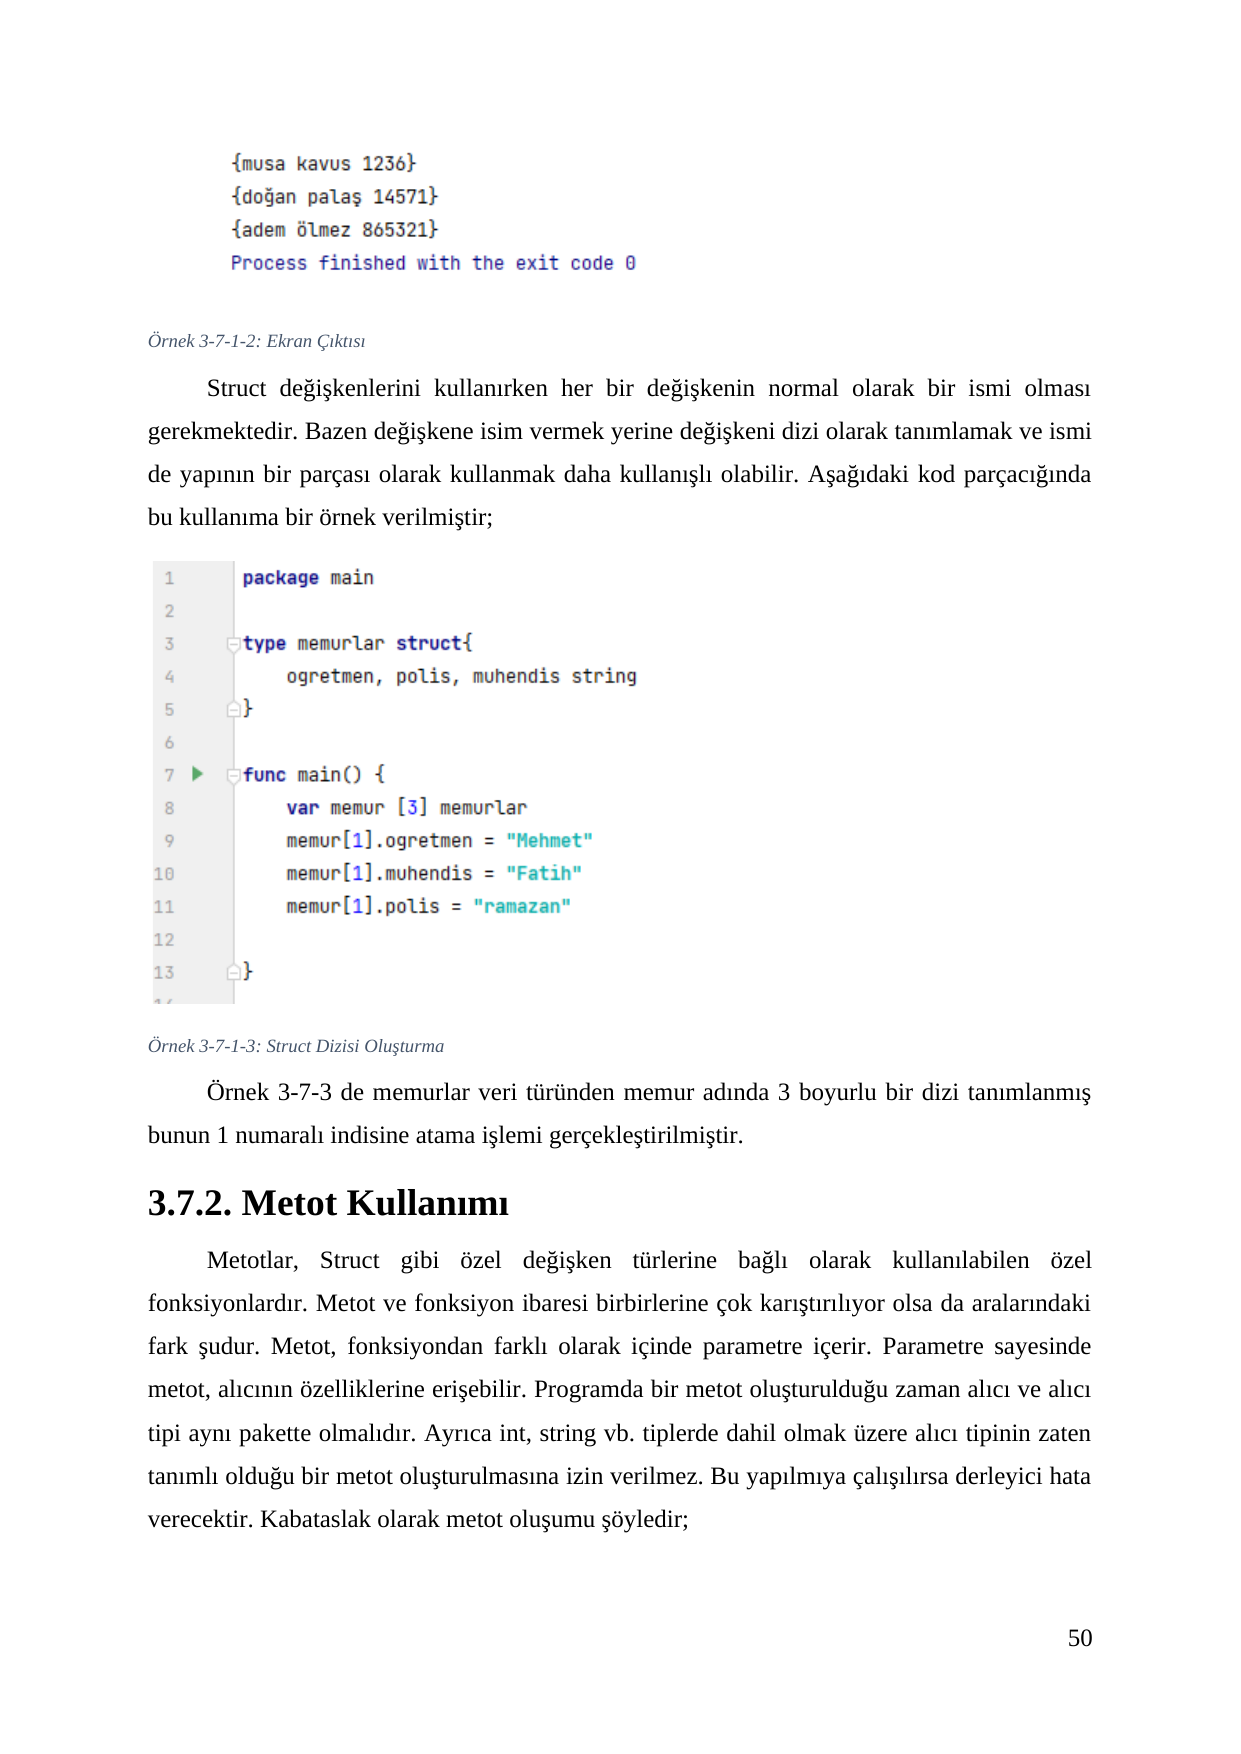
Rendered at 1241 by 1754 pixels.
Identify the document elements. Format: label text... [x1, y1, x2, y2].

text Metotlar, Struct gibi özel değişken türlerine bağlı olarak kullanılabilen özel fonksiyonlardır. Metot ve fonksiyon ibaresi birbirlerine çok karıştırılıyor olsa da aralarındaki fark şudur. Metot, fonksiyondan farklı olarak içinde parametre içerir. Parametre sayesinde metot, alıcının özelliklerine erişebilir. Programda bir metot oluşturulduğu zaman alıcı ve alıcı tipi aynı pakette olmalıdır. Ayrıca int, string vb. tiplerde dahil olmak üzere alıcı tipinin zaten tanımlı olduğu bir metot oluşturulmasına izin verilmez. Bu yapılmıya çalışılırsa derleyici hata verecektir. Kabataslak olarak metot oluşumu şöyledir; [148, 1245, 1093, 1533]
text Örnek 3-7-1-3: Struct Dizisi Oluşturma [148, 1035, 1093, 1057]
picture [220, 147, 1021, 300]
subtitle 3.7.2. Metot Kullanımı [148, 1180, 1093, 1223]
text Örnek 3-7-3 de memurlar veri türünden memur adında 3 boyurlu bir dizi tanımlanmış bunun 1 numaralı indisine atama işlemi gerçekleştirilmiştir. [148, 1077, 1093, 1149]
text Struct değişkenlerini kullanırken her bir değişkenin normal olarak bir ismi olması gerekmektedir. Bazen değişkene isim vermek yerine değişkeni dizi olarak tanımlamak ve ismi de yapının bir parçası olarak kullanmak daha kullanışlı olabilir. Aşağıdaki kod parçacığında bu kullanıma bir örnek verilmiştir; [148, 373, 1093, 531]
text Örnek 3-7-1-2: Ekran Çıktısı [148, 330, 1093, 352]
picture [152, 561, 1088, 1004]
